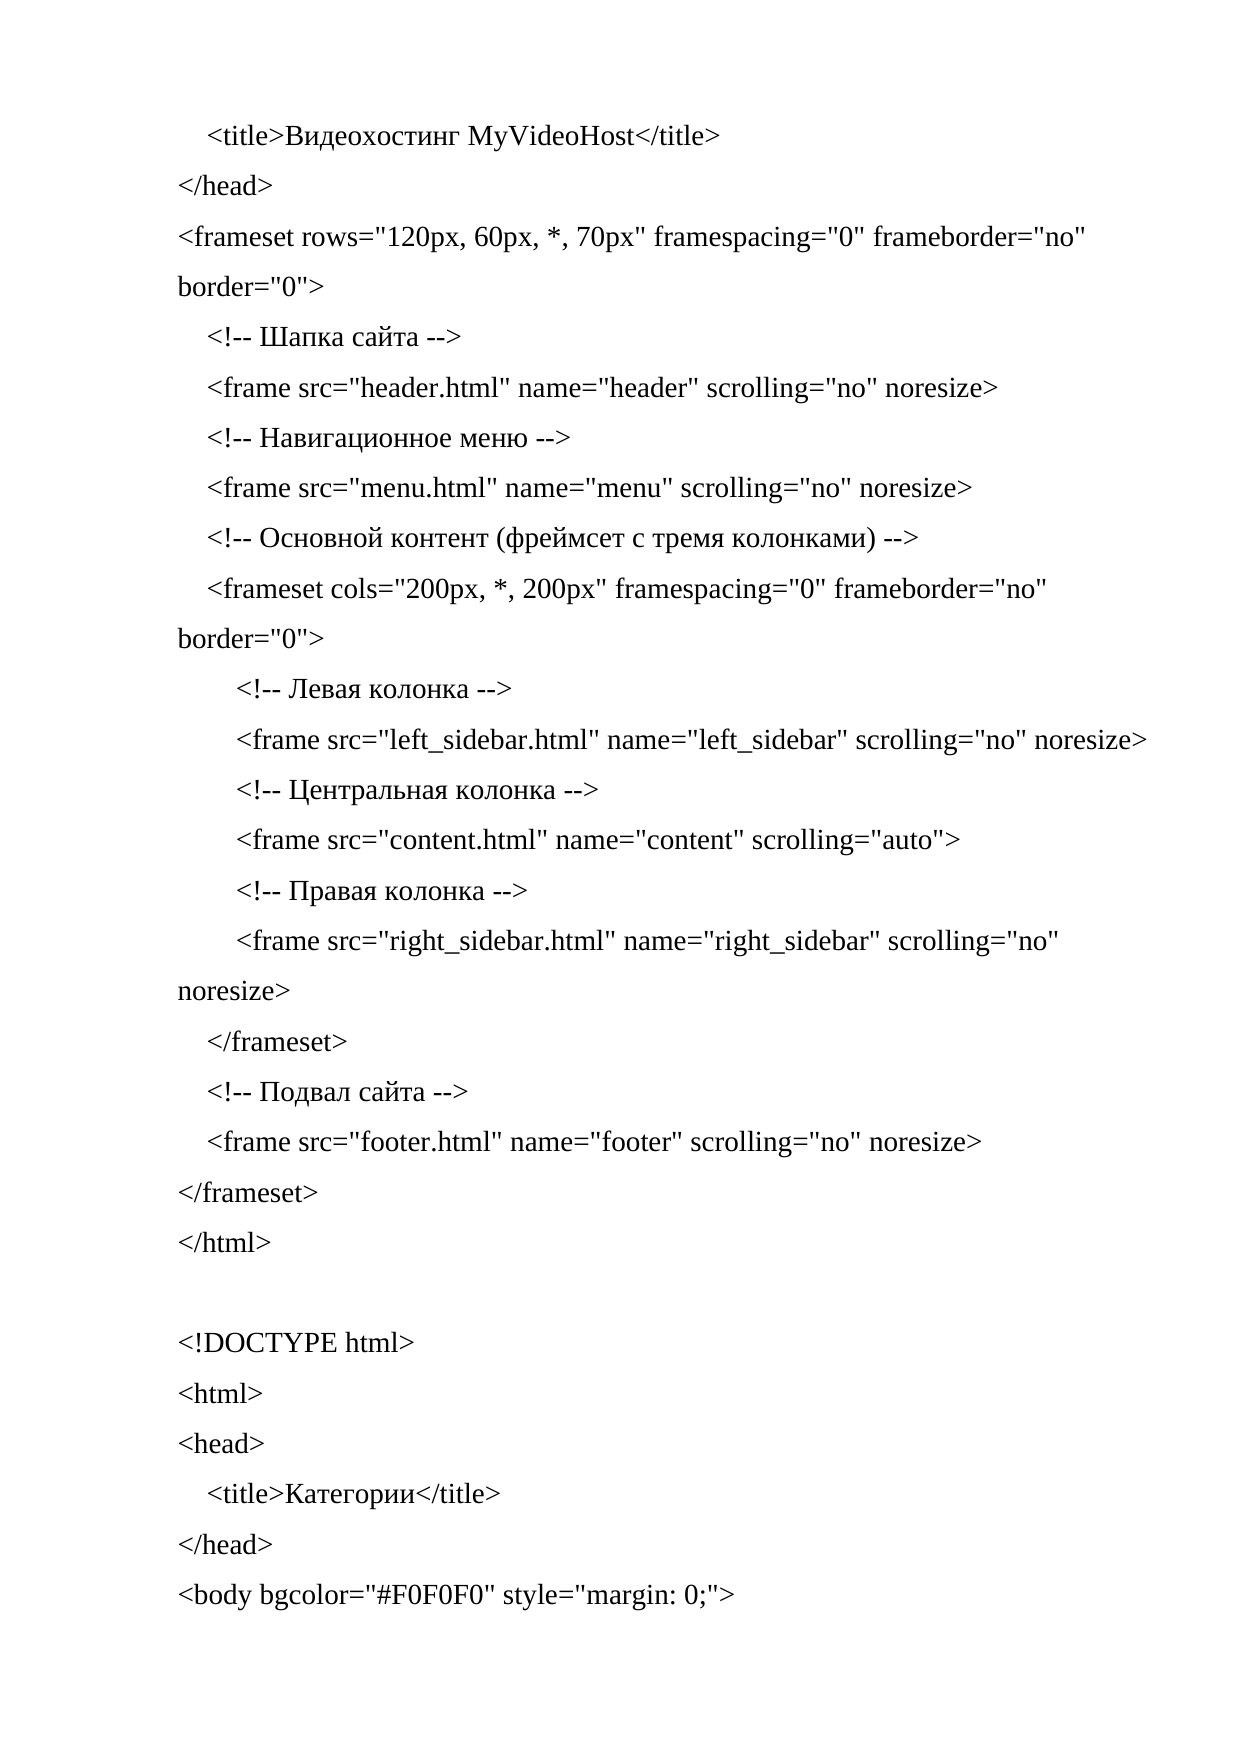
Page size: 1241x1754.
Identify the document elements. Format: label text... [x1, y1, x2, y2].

text <frame src="right_sidebar.html" name="right_sidebar" scrolling="no" noresize> [177, 923, 1152, 1007]
text <head> [177, 1426, 1152, 1460]
text <frameset rows="120px, 60px, *, 70px" framespacing="0" frameborder="no" border="0"> [177, 219, 1152, 303]
text </head> [177, 168, 1152, 202]
text <!-- Основной контент (фреймсет с тремя колонками) --> [177, 521, 1152, 554]
text <frame src="header.html" name="header" scrolling="no" noresize> [177, 370, 1152, 403]
text <!-- Подвал сайта --> [177, 1074, 1152, 1108]
text </frameset> [177, 1024, 1152, 1057]
text <frameset cols="200px, *, 200px" framespacing="0" frameborder="no" border="0"> [177, 571, 1152, 655]
text </html> [177, 1225, 1152, 1258]
text <!-- Шапка сайта --> [177, 319, 1152, 353]
text <body bgcolor="#F0F0F0" style="margin: 0;"> [177, 1577, 1152, 1611]
text <!DOCTYPE html> [177, 1326, 1152, 1359]
text <!-- Навигационное меню --> [177, 420, 1152, 453]
text <frame src="menu.html" name="menu" scrolling="no" noresize> [177, 470, 1152, 504]
text <html> [177, 1376, 1152, 1409]
text <title>Видеохостинг MyVideoHost</title> [177, 118, 1152, 152]
text <frame src="footer.html" name="footer" scrolling="no" noresize> [177, 1124, 1152, 1158]
text <title>Категории</title> [177, 1477, 1152, 1510]
text <frame src="left_sidebar.html" name="left_sidebar" scrolling="no" noresize> [177, 722, 1152, 755]
text </frameset> [177, 1175, 1152, 1208]
text </head> [177, 1527, 1152, 1560]
text <!-- Правая колонка --> [177, 873, 1152, 906]
text <!-- Центральная колонка --> [177, 772, 1152, 806]
text <!-- Левая колонка --> [177, 672, 1152, 705]
text <frame src="content.html" name="content" scrolling="auto"> [177, 822, 1152, 856]
